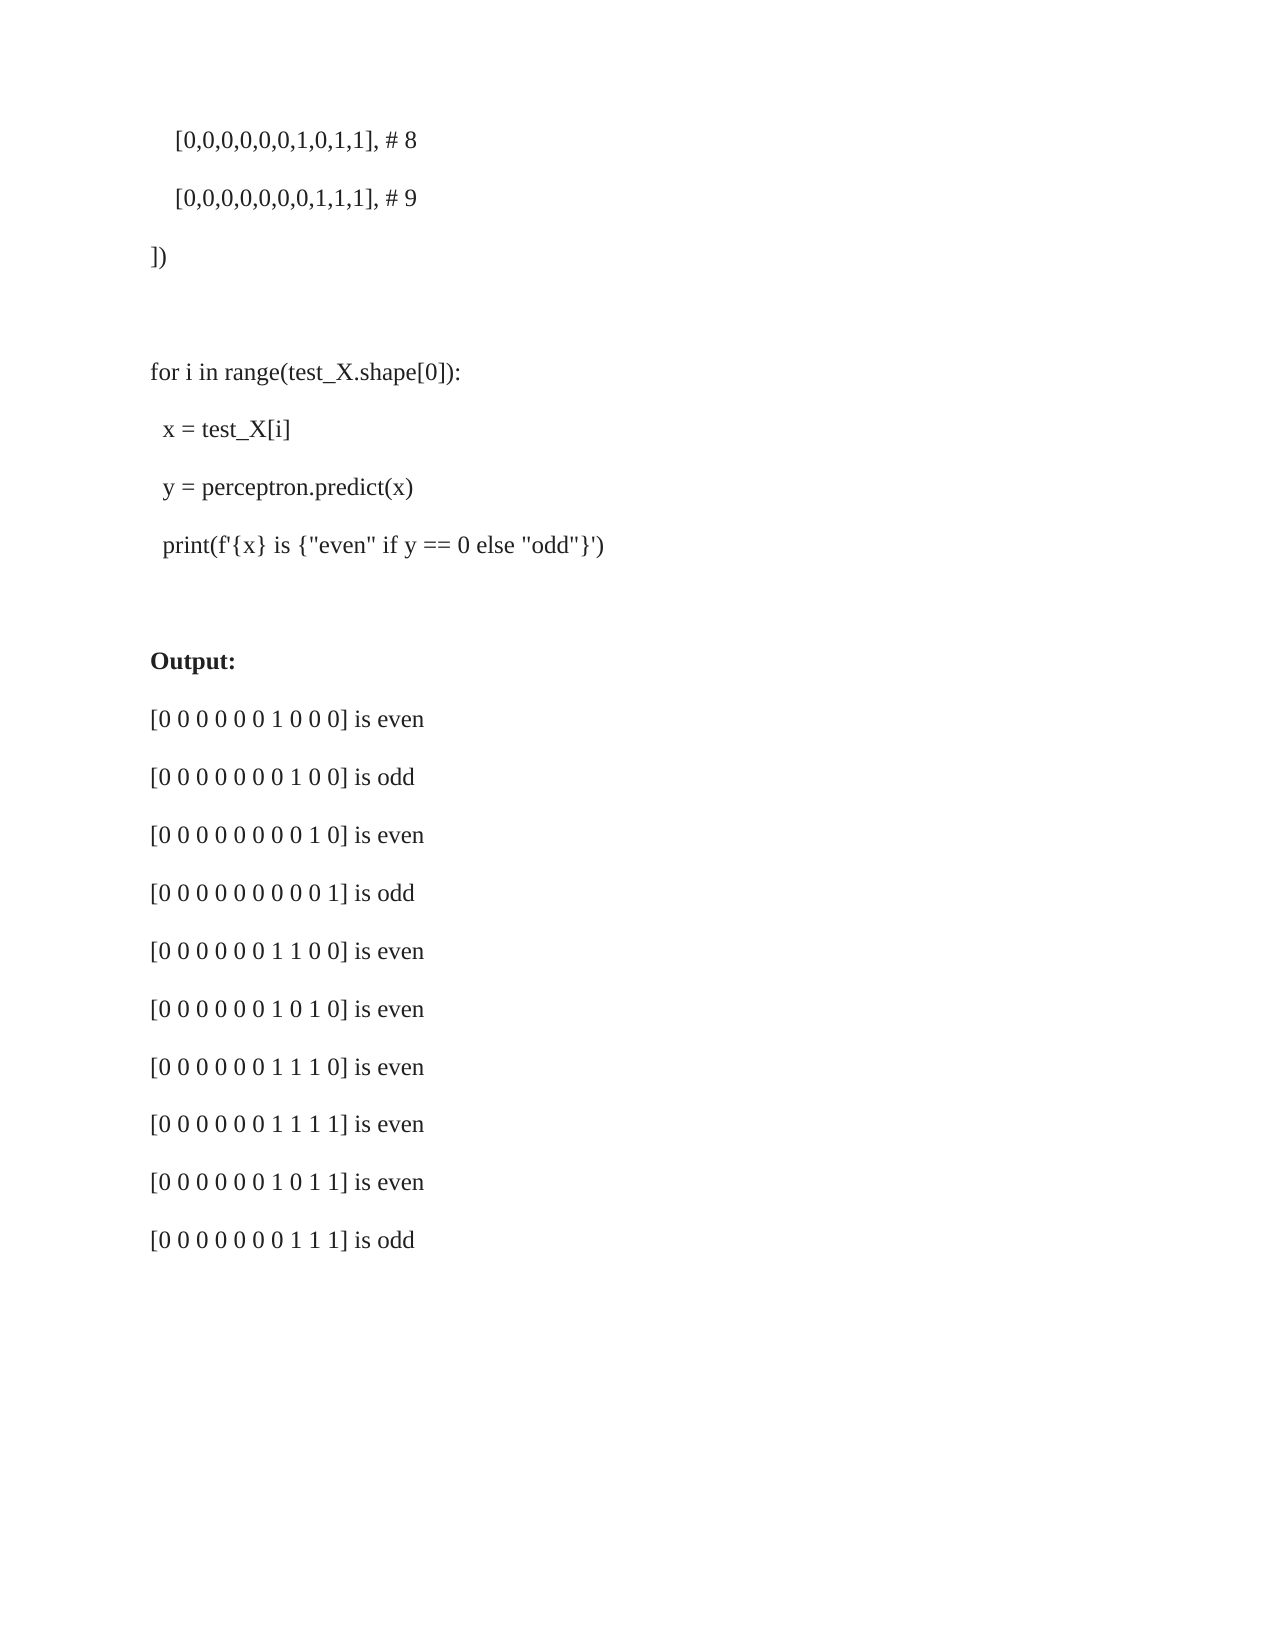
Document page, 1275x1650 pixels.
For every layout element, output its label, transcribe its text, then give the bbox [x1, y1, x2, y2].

text [0,0,0,0,0,0,1,0,1,1], # 8 [175, 125, 1135, 154]
text [0 0 0 0 0 0 0 1 0 0] is odd [150, 762, 1135, 791]
text x = test_X[i] [162, 414, 1135, 443]
text print(f'{x} is {"even" if y == 0 else "odd"}') [162, 530, 1135, 559]
text [0 0 0 0 0 0 0 1 1 1] is odd [150, 1225, 1135, 1254]
text [0 0 0 0 0 0 1 1 1 1] is even [150, 1109, 1135, 1138]
text ]) [150, 241, 1135, 269]
text [0 0 0 0 0 0 0 0 1 0] is even [150, 820, 1135, 849]
text for i in range(test_X.shape[0]): [150, 357, 1135, 385]
subtitle Output: [150, 646, 1135, 675]
text [0 0 0 0 0 0 1 0 1 0] is even [150, 994, 1135, 1022]
text [0 0 0 0 0 0 1 0 0 0] is even [150, 704, 1135, 733]
text [0,0,0,0,0,0,0,1,1,1], # 9 [175, 183, 1135, 212]
text [0 0 0 0 0 0 1 0 1 1] is even [150, 1167, 1135, 1196]
text [0 0 0 0 0 0 1 1 1 0] is even [150, 1052, 1135, 1080]
text y = perceptron.predict(x) [162, 472, 1135, 501]
text [0 0 0 0 0 0 1 1 0 0] is even [150, 936, 1135, 964]
text [0 0 0 0 0 0 0 0 0 1] is odd [150, 878, 1135, 907]
